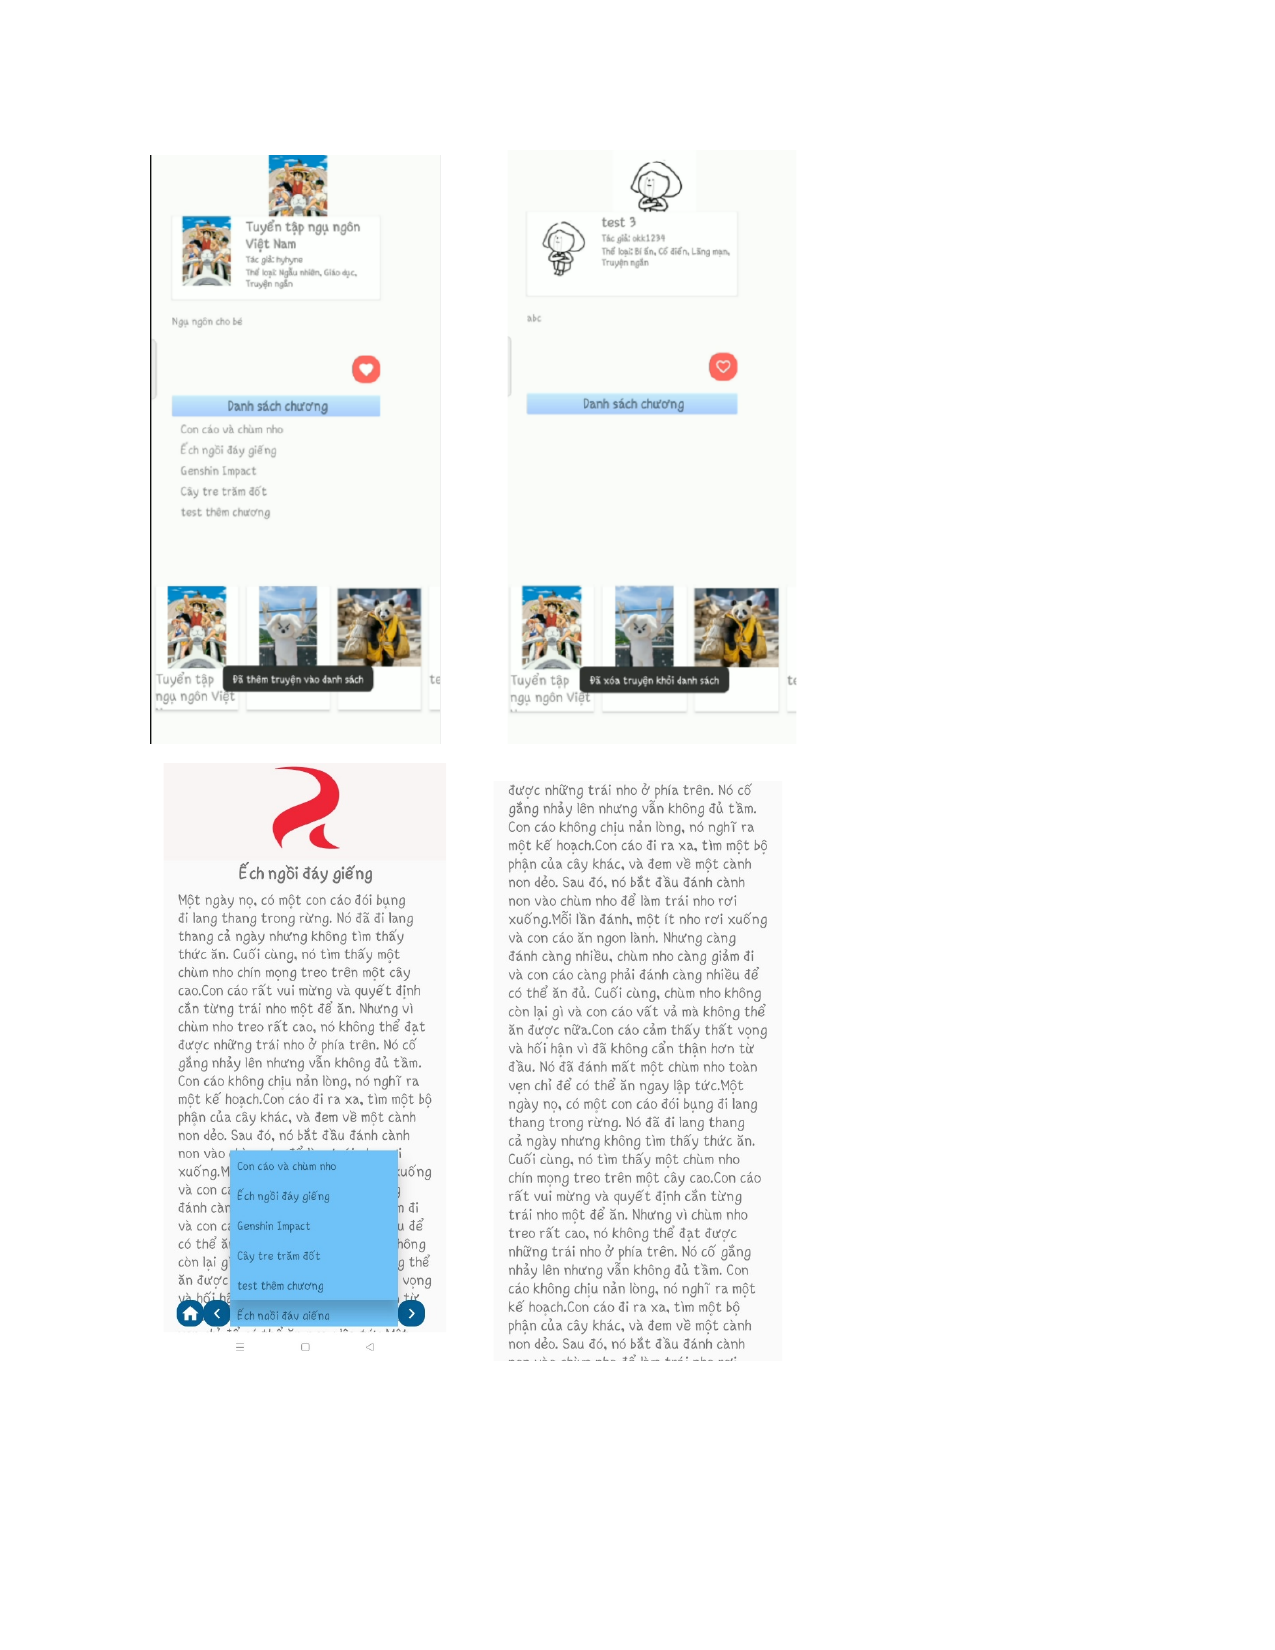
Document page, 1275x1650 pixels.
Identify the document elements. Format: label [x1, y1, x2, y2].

picture [150, 155, 440, 744]
picture [163, 763, 447, 1361]
picture [507, 150, 797, 744]
picture [493, 781, 783, 1361]
